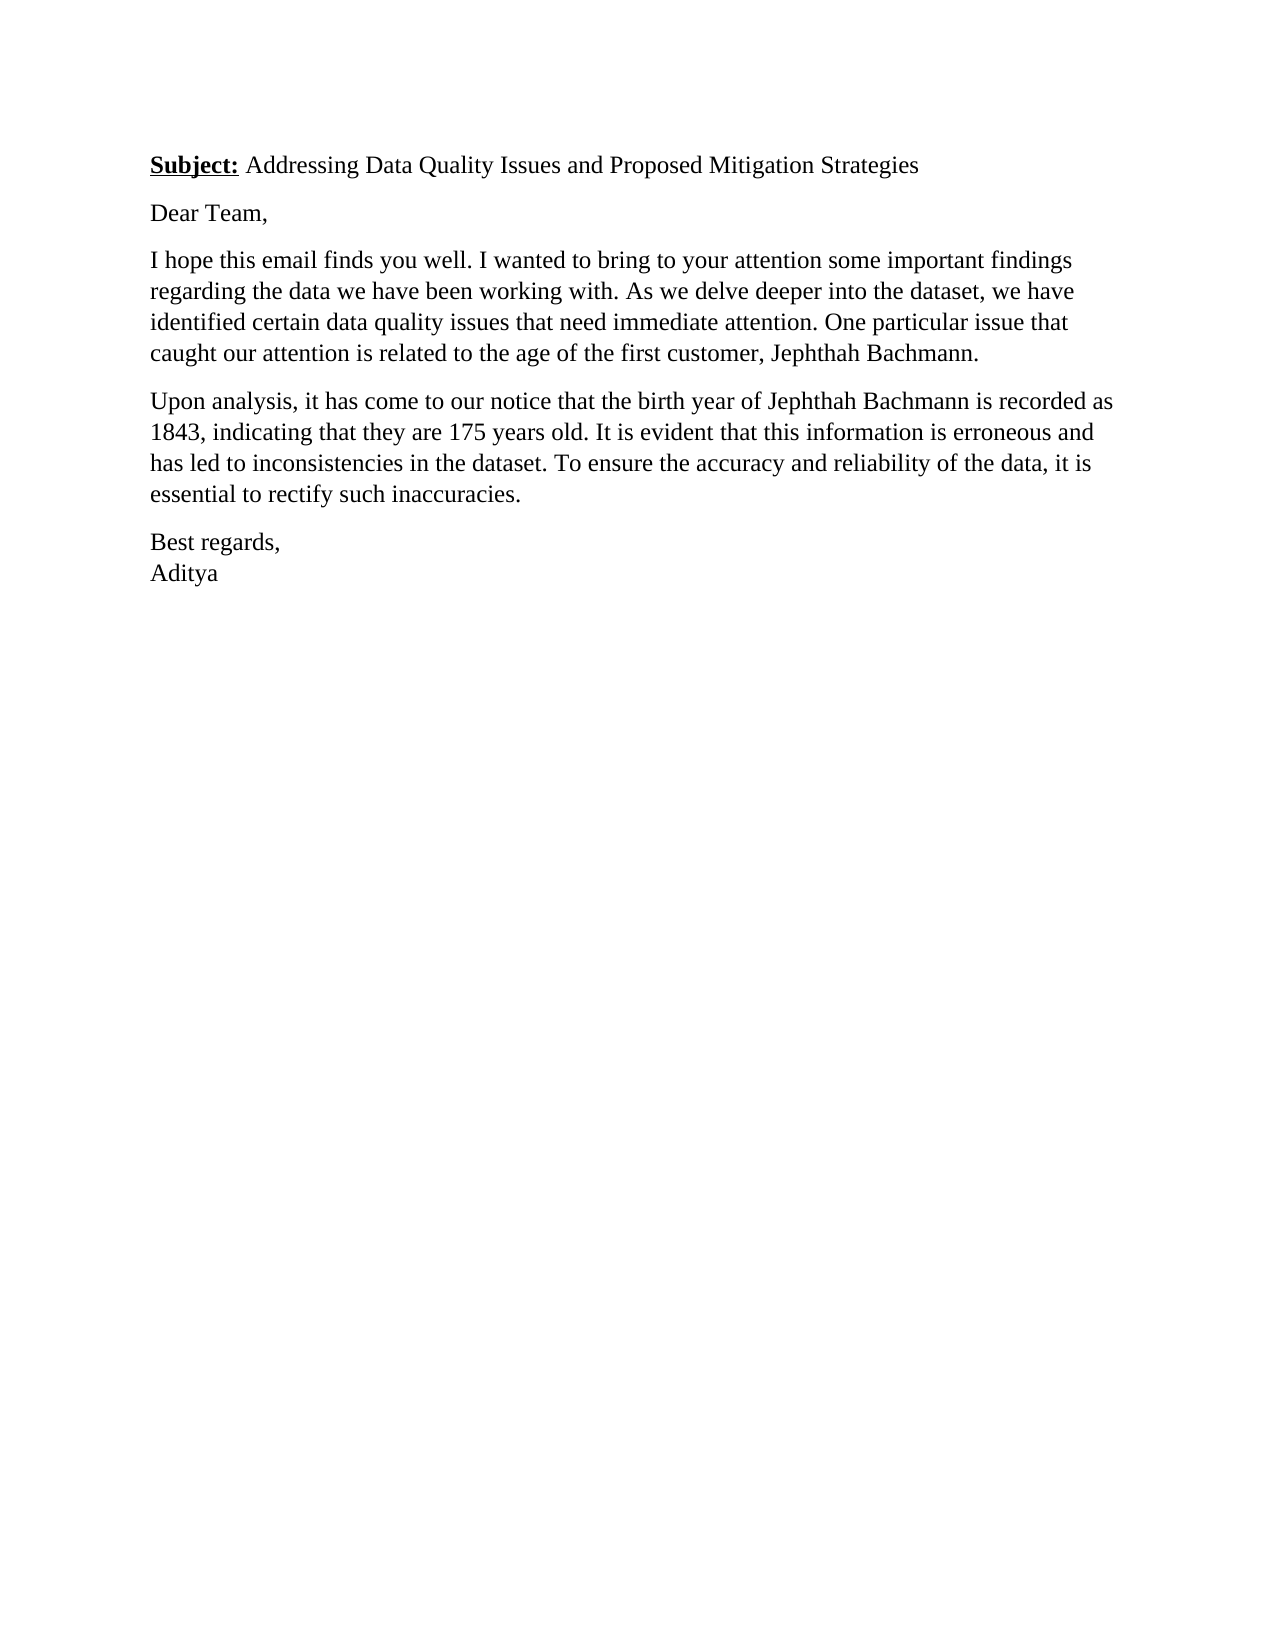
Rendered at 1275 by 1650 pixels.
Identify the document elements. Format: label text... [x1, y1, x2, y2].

text Subject: Addressing Data Quality Issues and Proposed Mitigation Strategies [150, 150, 1125, 179]
text Upon analysis, it has come to our notice that the birth year of Jephthah Bachmann is recorded as 1843, indicating that they are 175 years old. It is evident that this information is erroneous and has led to inconsistencies in the dataset. To ensure the accuracy and reliability of the data, it is essential to rectify such inaccuracies. [150, 386, 1125, 508]
text Best regards, [150, 527, 1125, 556]
text I hope this email finds you well. I wanted to bring to your attention some important findings regarding the data we have been working with. As we delve deeper into the dataset, we have identified certain data quality issues that need immediate attention. One particular issue that caught our attention is related to the age of the first customer, Jephthah Bachmann. [150, 245, 1125, 367]
text Aditya [150, 558, 1125, 587]
text Dear Team, [150, 198, 1125, 226]
